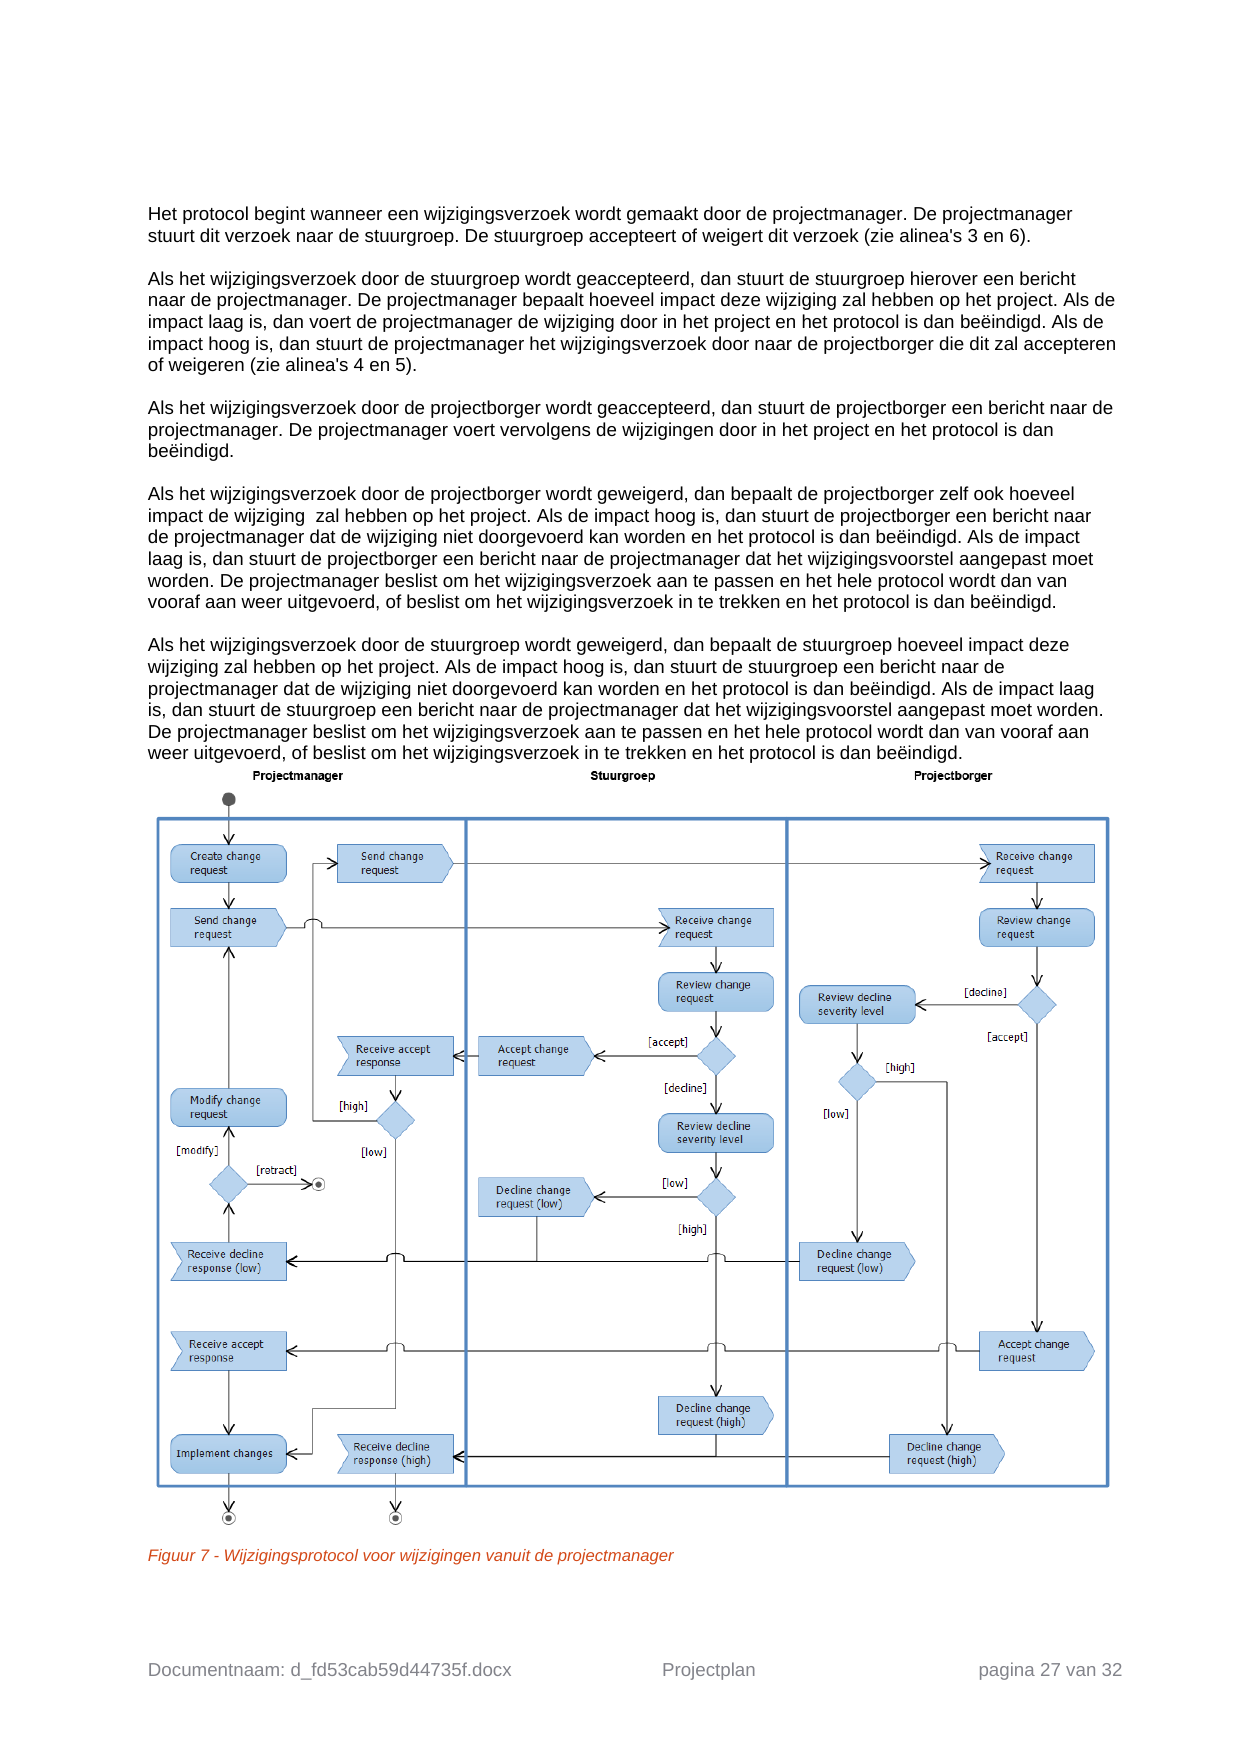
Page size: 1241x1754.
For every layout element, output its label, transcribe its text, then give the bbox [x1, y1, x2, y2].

text Als het wijzigingsverzoek door de projectborger wordt geweigerd, dan bepaalt de projectborger zelf ook hoeveel impact de wijziging zal hebben op het project. Als de impact hoog is, dan stuurt de projectborger een bericht naar de projectmanager dat de wijziging niet doorgevoerd kan worden en het protocol is dan beëindigd. Als de impact laag is, dan stuurt de projectborger een bericht naar de projectmanager dat het wijzigingsvoorstel aangepast moet worden. De projectmanager beslist om het wijzigingsverzoek aan te passen en het hele protocol wordt dan van vooraf aan weer uitgevoerd, of beslist om het wijzigingsverzoek in te trekken en het protocol is dan beëindigd. [148, 483, 1117, 613]
text Het protocol begint wanneer een wijzigingsverzoek wordt gemaakt door de projectmanager. De projectmanager stuurt dit verzoek naar de stuurgroep. De stuurgroep accepteert of weigert dit verzoek (zie alinea's 3 en 6). [148, 203, 1117, 246]
text Als het wijzigingsverzoek door de stuurgroep wordt geweigerd, dan bepaalt de stuurgroep hoeveel impact deze wijziging zal hebben op het project. Als de impact hoog is, dan stuurt de stuurgroep een bericht naar de projectmanager dat de wijziging niet doorgevoerd kan worden en het protocol is dan beëindigd. Als de impact laag is, dan stuurt de stuurgroep een bericht naar de projectmanager dat het wijzigingsvoorstel aangepast moet worden. De projectmanager beslist om het wijzigingsverzoek aan te passen en het hele protocol wordt dan van vooraf aan weer uitgevoerd, of beslist om het wijzigingsverzoek in te trekken en het protocol is dan beëindigd. [148, 634, 1117, 763]
text Als het wijzigingsverzoek door de projectborger wordt geaccepteerd, dan stuurt de projectborger een bericht naar de projectmanager. De projectmanager voert vervolgens de wijzigingen door in het project en het protocol is dan beëindigd. [148, 397, 1117, 462]
picture [147, 763, 1117, 1533]
text Als het wijzigingsverzoek door de stuurgroep wordt geaccepteerd, dan stuurt de stuurgroep hierover een bericht naar de projectmanager. De projectmanager bepaalt hoeveel impact deze wijziging zal hebben op het project. Als de impact laag is, dan voert de projectmanager de wijziging door in het project en het protocol is dan beëindigd. Als de impact hoog is, dan stuurt de projectmanager het wijzigingsverzoek door naar de projectborger die dit zal accepteren of weigeren (zie alinea's 4 en 5). [148, 268, 1117, 375]
